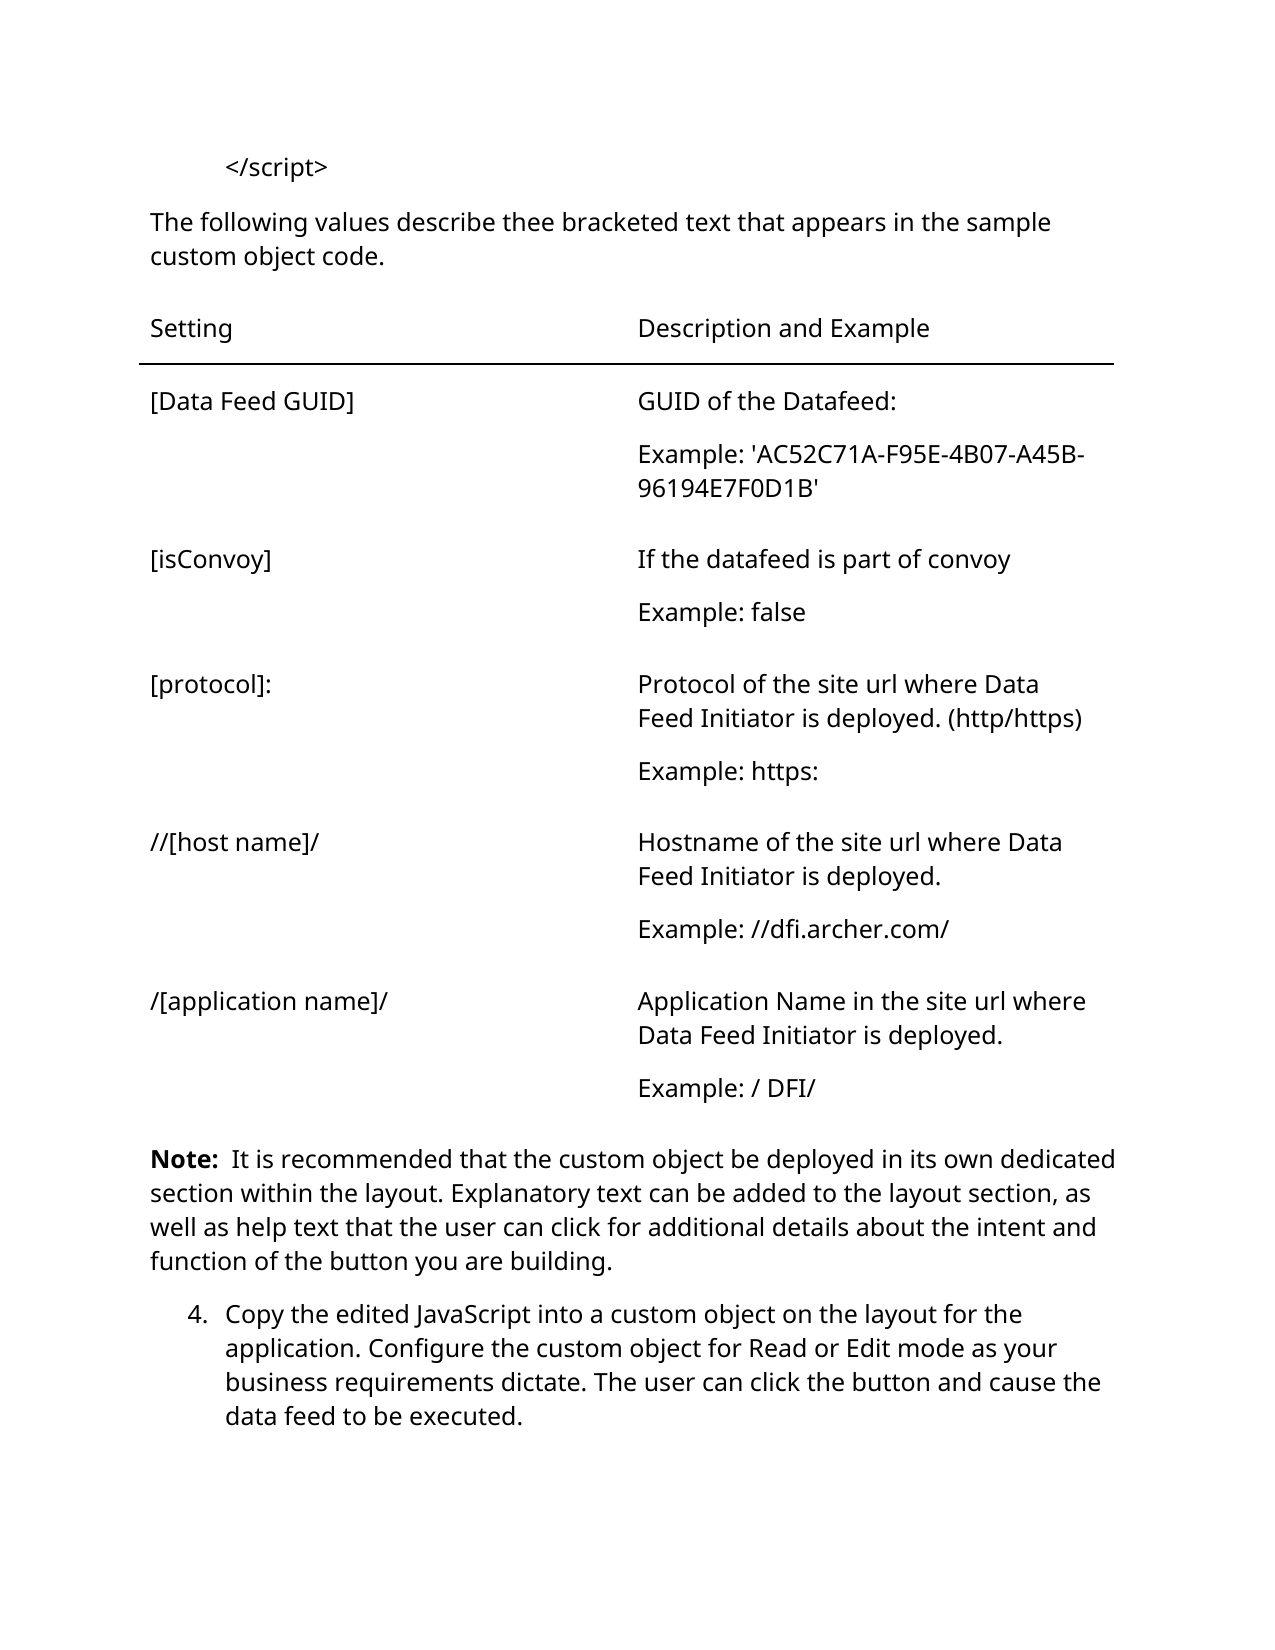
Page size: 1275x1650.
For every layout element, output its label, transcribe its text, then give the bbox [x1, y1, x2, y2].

table_cell Application Name in the site url where Data Feed Initiator is deployed. Example: / DFI/ [626, 965, 1114, 1123]
table_cell If the datafeed is part of convoy Example: false [626, 523, 1114, 648]
table_cell [Data Feed GUID] [139, 365, 626, 523]
list Copy the edited JavaScript into a custom object on the layout for the application. Configure the custom object for Read or Edit mode as your business requirements dictate. The user can click the button and cause the data feed to be executed. [187, 1297, 1125, 1433]
table_cell [protocol]: [139, 648, 626, 806]
text The following values describe thee bracketed text that appears in the sample custom object code. [150, 205, 1125, 273]
table_cell //[host name]/ [139, 806, 626, 964]
list </script> [187, 150, 1125, 184]
table_cell GUID of the Datafeed: Example: 'AC52C71A-F95E-4B07-A45B-96194E7F0D1B' [626, 365, 1114, 523]
text Note: It is recommended that the custom object be deployed in its own dedicated section within the layout. Explanatory text can be added to the layout section, as well as help text that the user can click for additional details about the intent and function of the button you are building. [150, 1142, 1125, 1278]
table_cell /[application name]/ [139, 965, 626, 1123]
table_cell [isConvoy] [139, 523, 626, 648]
table_cell Protocol of the site url where Data Feed Initiator is deployed. (http/https) Example: https: [626, 648, 1114, 806]
table_cell Hostname of the site url where Data Feed Initiator is deployed. Example: //dfi.archer.com/ [626, 806, 1114, 964]
table_header Setting [139, 292, 626, 363]
table_header Description and Example [626, 292, 1114, 363]
